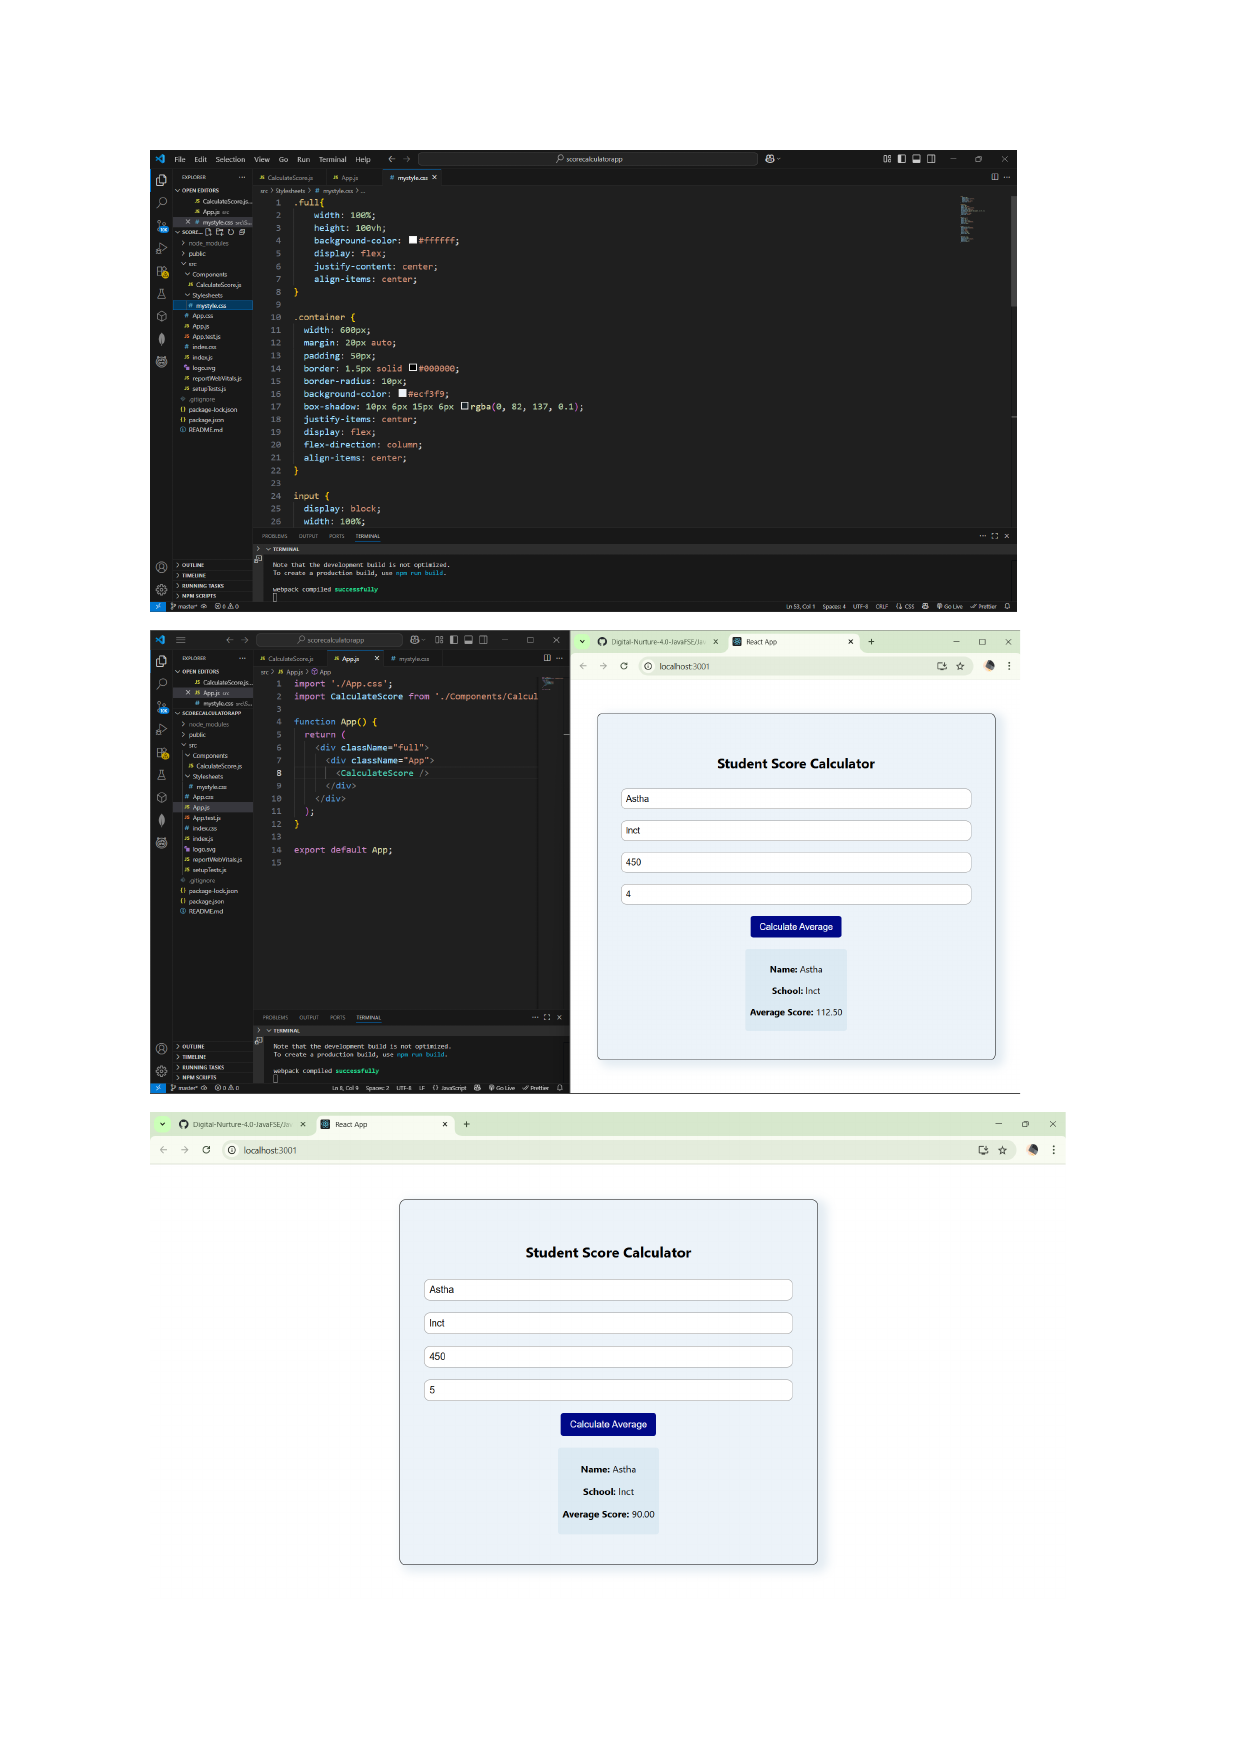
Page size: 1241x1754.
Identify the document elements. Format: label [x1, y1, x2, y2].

picture [150, 150, 1017, 612]
picture [150, 1112, 1066, 1599]
picture [150, 630, 1021, 1094]
